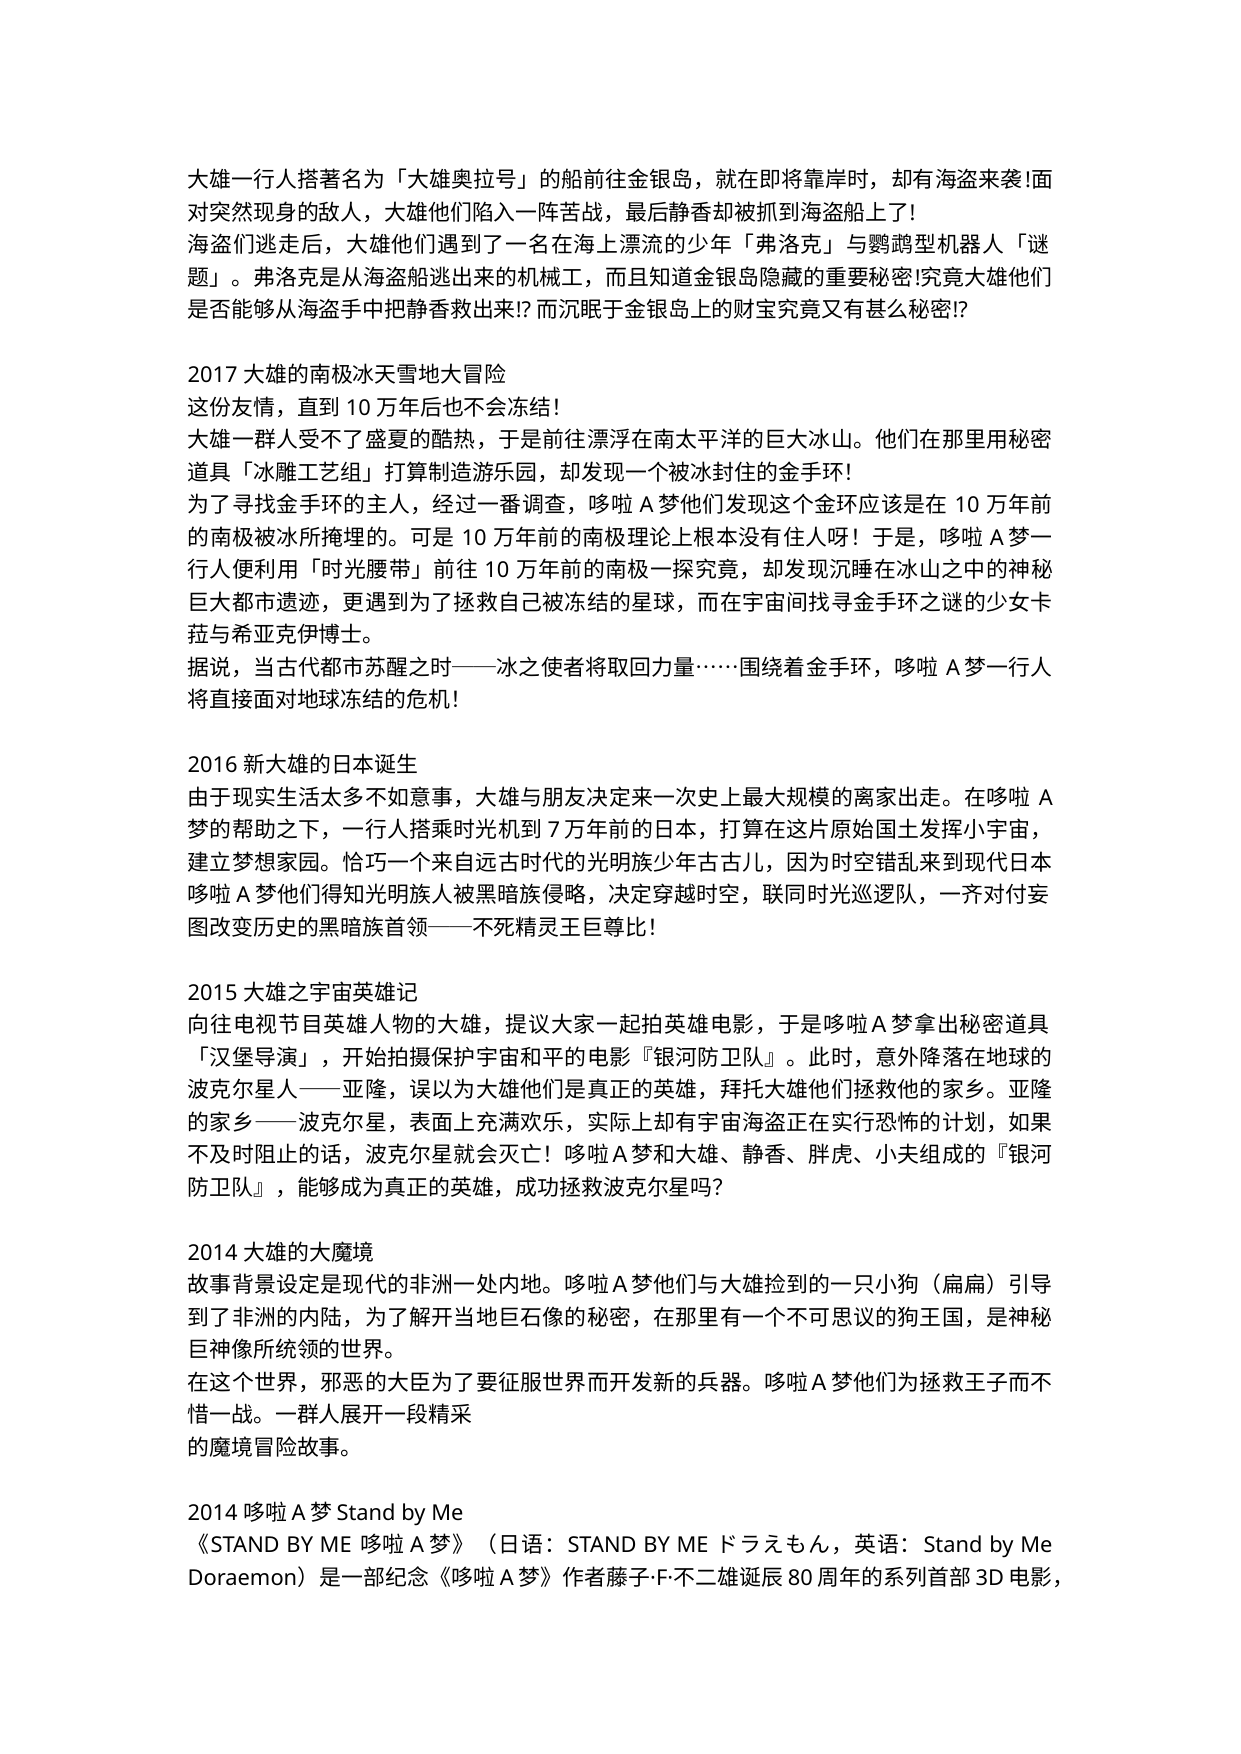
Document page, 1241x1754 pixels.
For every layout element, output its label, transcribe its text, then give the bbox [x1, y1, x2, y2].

text 2015 大雄之宇宙英雄记 [187, 974, 1053, 1007]
text 2014 哆啦A梦 Stand by Me [187, 1494, 1053, 1527]
text 大雄一行人搭著名为「大雄奥拉号」的船前往金银岛，就在即将靠岸时，却有海盗来袭!面对突然现身的敌人，大雄他们陷入一阵苦战，最后静香却被抓到海盗船上了! [187, 162, 1053, 227]
text 大雄一群人受不了盛夏的酷热，于是前往漂浮在南太平洋的巨大冰山。他们在那里用秘密道具「冰雕工艺组」打算制造游乐园，却发现一个被冰封住的金手环！ [187, 422, 1053, 487]
text 这份友情，直到 10 万年后也不会冻结！ [187, 389, 1053, 422]
text 2017 大雄的南极冰天雪地大冒险 [187, 357, 1053, 389]
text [187, 1527, 1053, 1592]
text 海盗们逃走后，大雄他们遇到了一名在海上漂流的少年「弗洛克」与鹦鹉型机器人「谜题」。弗洛克是从海盗船逃出来的机械工，而且知道金银岛隐藏的重要秘密!究竟大雄他们是否能够从海盗手中把静香救出来!? 而沉眠于金银岛上的财宝究竟又有甚么秘密!? [187, 227, 1053, 324]
text 2014 大雄的大魔境 [187, 1234, 1053, 1267]
text 为了寻找金手环的主人，经过一番调查，哆啦A梦他们发现这个金环应该是在 10 万年前的南极被冰所掩埋的。可是 10 万年前的南极理论上根本没有住人呀！于是，哆啦A梦一行人便利用「时光腰带」前往 10 万年前的南极一探究竟，却发现沉睡在冰山之中的神秘巨大都市遗迹，更遇到为了拯救自己被冻结的星球，而在宇宙间找寻金手环之谜的少女卡菈与希亚克伊博士。 [187, 487, 1053, 649]
text 由于现实生活太多不如意事，大雄与朋友决定来一次史上最大规模的离家出走。在哆啦A梦的帮助之下，一行人搭乘时光机到7万年前的日本，打算在这片原始国土发挥小宇宙，建立梦想家园。恰巧一个来自远古时代的光明族少年古古儿，因为时空错乱来到现代日本。哆啦A梦他们得知光明族人被黑暗族侵略，决定穿越时空，联同时光巡逻队，一齐对付妄图改变历史的黑暗族首领──不死精灵王巨尊比！ [187, 779, 1053, 942]
text 据说，当古代都市苏醒之时──冰之使者将取回力量……围绕着金手环，哆啦A梦一行人将直接面对地球冻结的危机！ [187, 649, 1053, 714]
text 在这个世界，邪恶的大臣为了要征服世界而开发新的兵器。哆啦Ａ梦他们为拯救王子而不惜一战。一群人展开一段精采 的魔境冒险故事。 [187, 1364, 1053, 1462]
text 2016 新大雄的日本诞生 [187, 747, 1053, 779]
text 向往电视节目英雄人物的大雄，提议大家一起拍英雄电影，于是哆啦Ａ梦拿出秘密道具「汉堡导演」，开始拍摄保护宇宙和平的电影『银河防卫队』。此时，意外降落在地球的波克尔星人——亚隆，误以为大雄他们是真正的英雄，拜托大雄他们拯救他的家乡。亚隆的家乡——波克尔星，表面上充满欢乐，实际上却有宇宙海盗正在实行恐怖的计划，如果不及时阻止的话，波克尔星就会灭亡！哆啦Ａ梦和大雄、静香、胖虎、小夫组成的『银河防卫队』，能够成为真正的英雄，成功拯救波克尔星吗？ [187, 1007, 1053, 1202]
text 故事背景设定是现代的非洲一处内地。哆啦Ａ梦他们与大雄捡到的一只小狗（扁扁）引导到了非洲的内陆，为了解开当地巨石像的秘密，在那里有一个不可思议的狗王国，是神秘巨神像所统领的世界。 [187, 1267, 1053, 1364]
